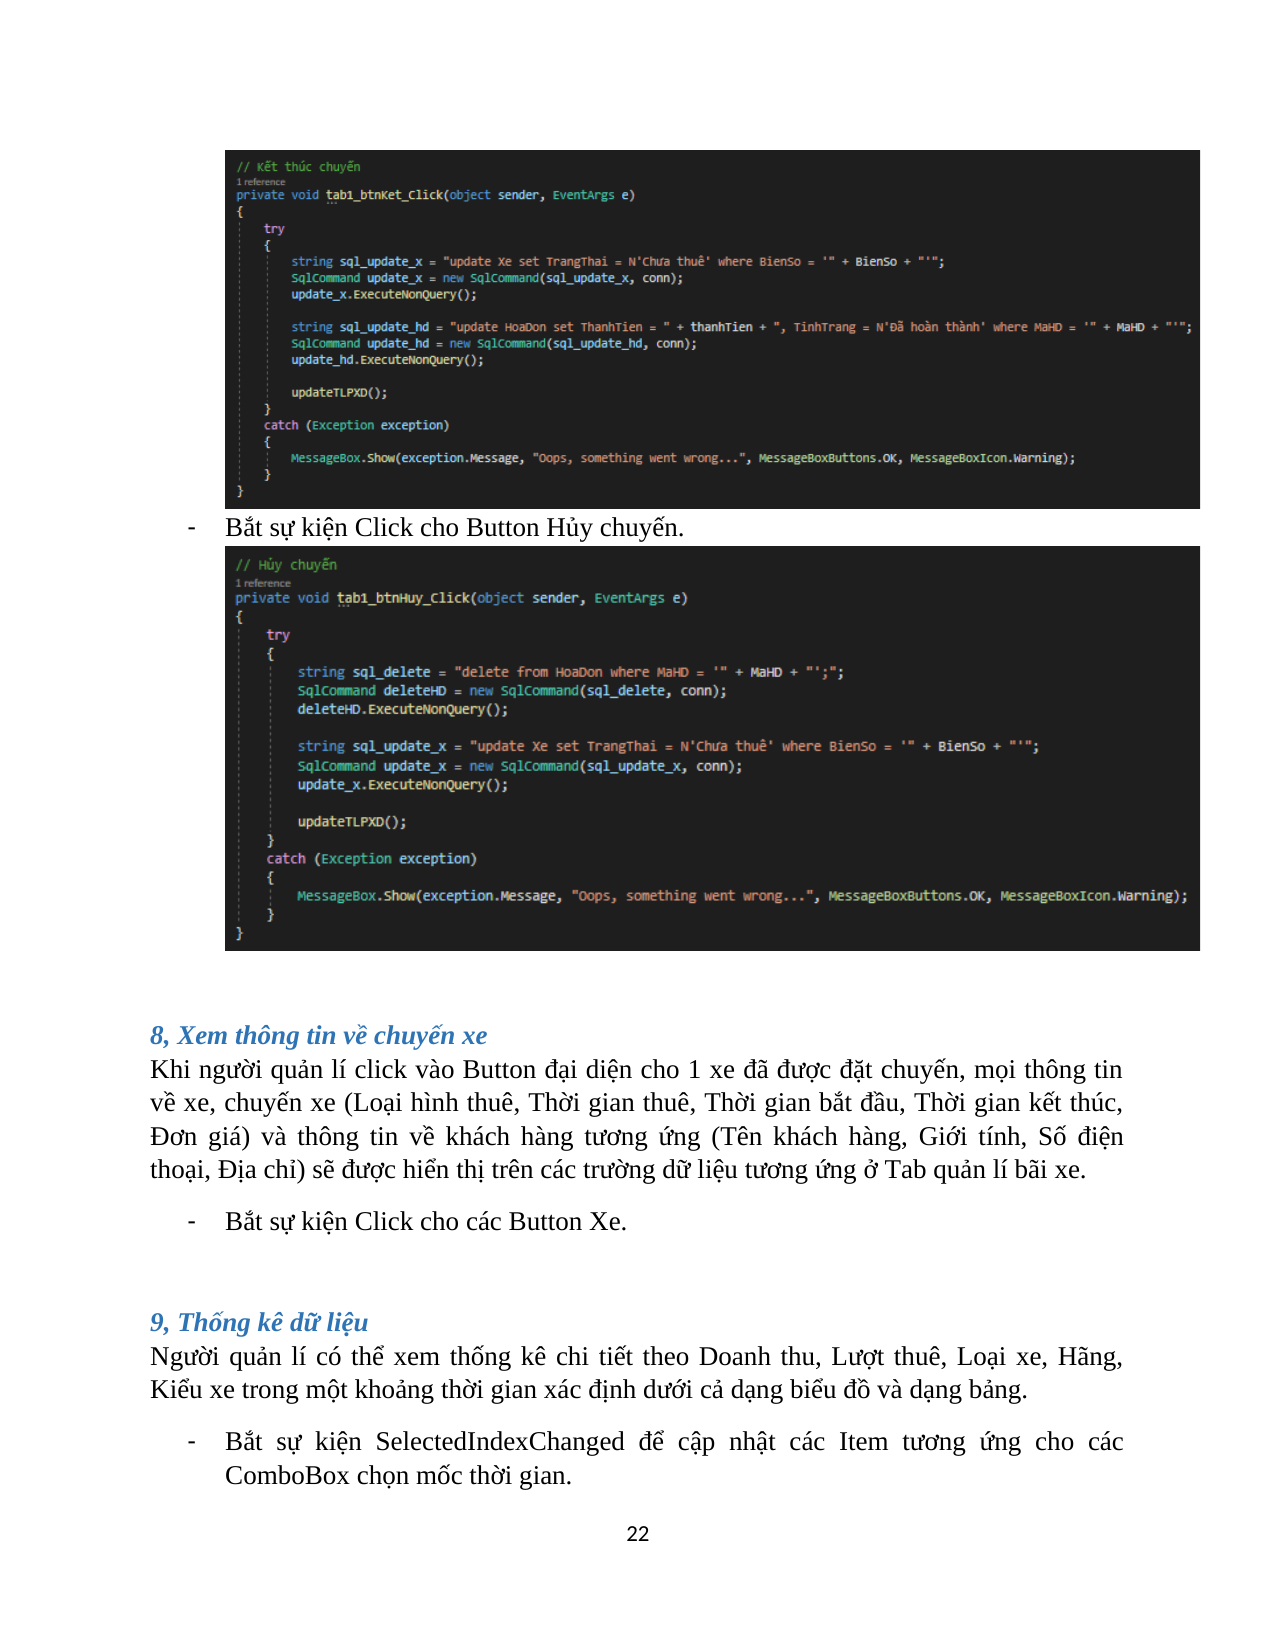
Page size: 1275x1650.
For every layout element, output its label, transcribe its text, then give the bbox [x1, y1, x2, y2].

picture [225, 546, 1200, 951]
text Người quản lí có thể xem thống kê chi tiết theo Doanh thu, Lượt thuê, Loại xe, Hãng, Kiểu xe trong một khoảng thời gian xác định dưới cả dạng biểu đồ và dạng bảng. [150, 1340, 1125, 1404]
list Bắt sự kiện Click cho các Button Xe. [187, 1204, 1125, 1237]
text Khi người quản lí click vào Button đại diện cho 1 xe đã được đặt chuyến, mọi thông tin về xe, chuyến xe (Loại hình thuê, Thời gian thuê, Thời gian bắt đầu, Thời gian kết thúc, Đơn giá) và thông tin về khách hàng tương ứng (Tên khách hàng, Giới tính, Số điện thoại, Địa chỉ) sẽ được hiển thị trên các trường dữ liệu tương ứng ở Tab quản lí bãi xe. [150, 1053, 1125, 1185]
subtitle 8, Xem thông tin về chuyến xe [150, 1019, 1125, 1051]
list Bắt sự kiện Click cho Button Hủy chuyến. [187, 511, 1125, 543]
list Bắt sự kiện SelectedIndexChanged để cập nhật các Item tương ứng cho các ComboBox chọn mốc thời gian. [187, 1424, 1125, 1490]
picture [225, 150, 1200, 509]
subtitle 9, Thống kê dữ liệu [150, 1306, 1125, 1337]
